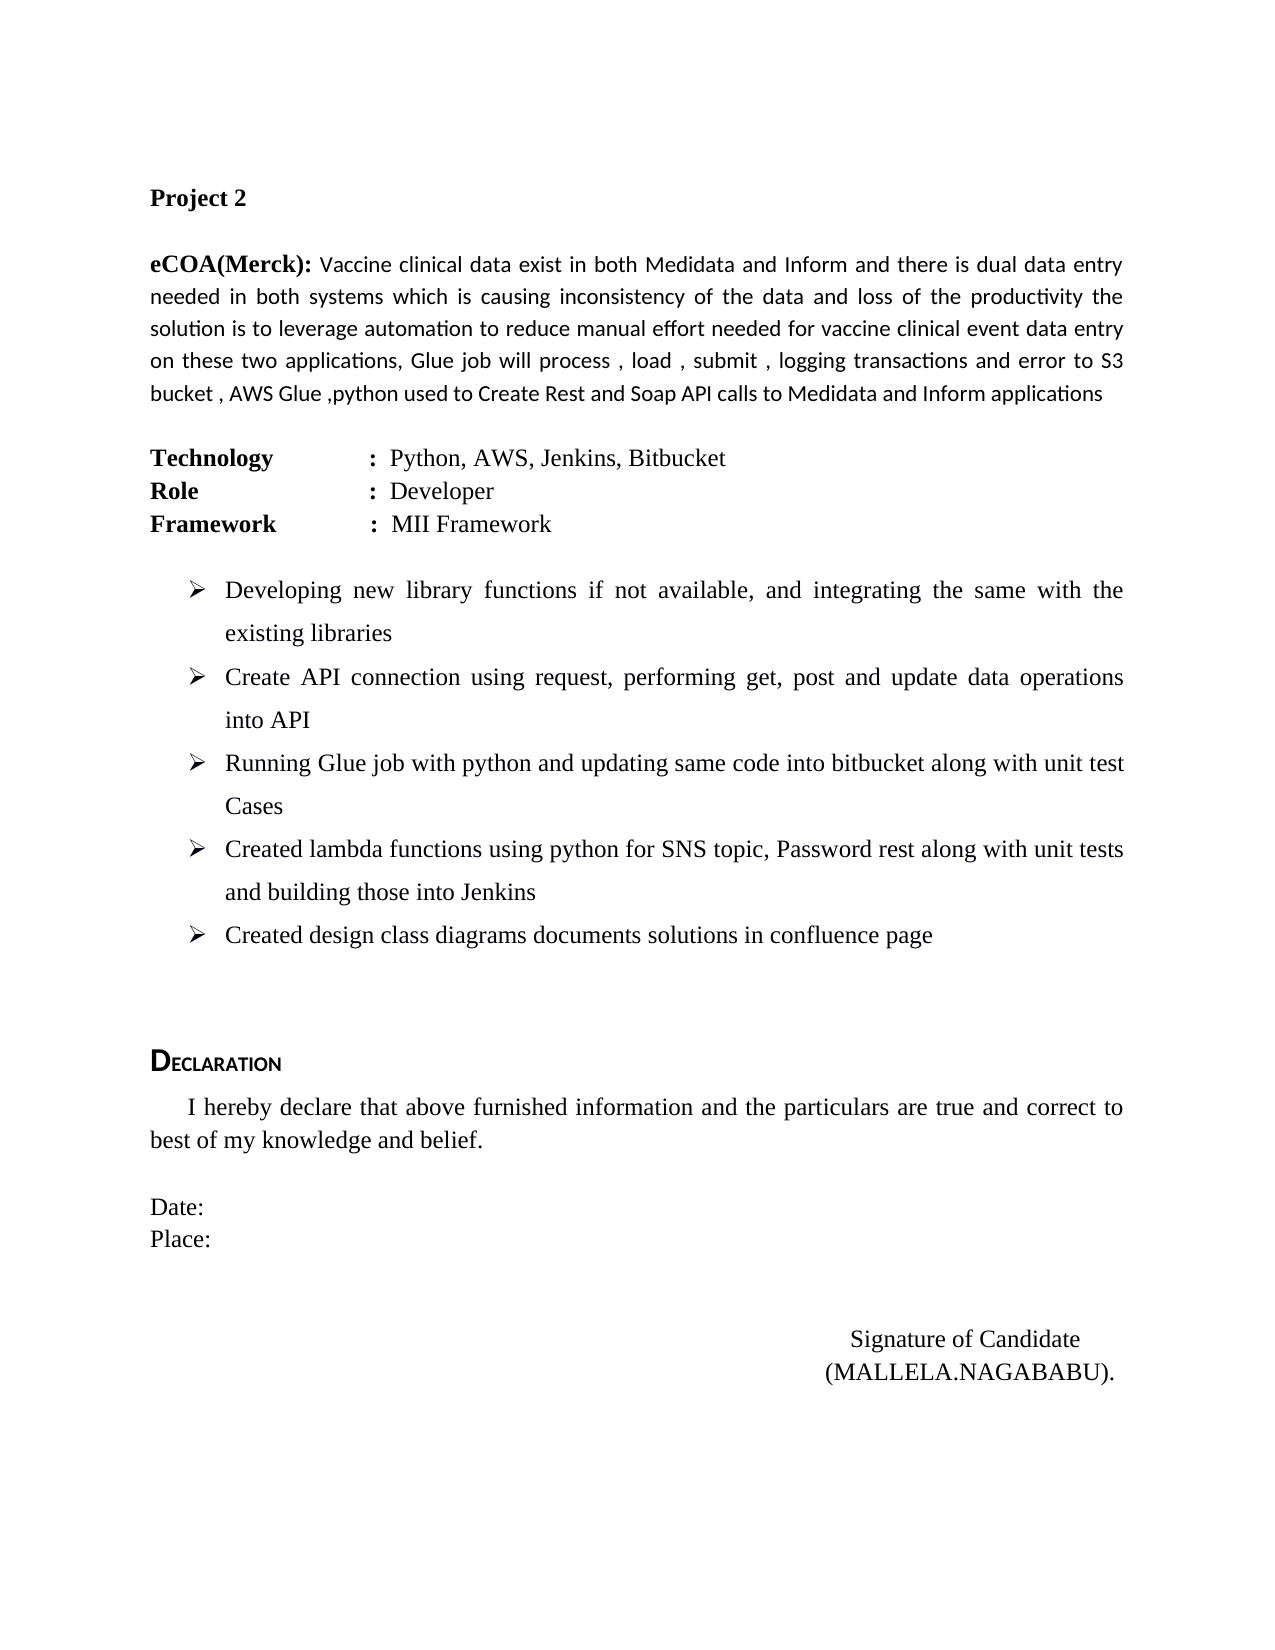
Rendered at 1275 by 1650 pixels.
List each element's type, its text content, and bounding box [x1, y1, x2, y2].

list Created design class diagrams documents solutions in confluence page [187, 920, 1125, 949]
text Framework : MII Framework [150, 509, 1125, 538]
text (MALLELA.NAGABABU). [150, 1357, 1125, 1385]
text Role : Developer [150, 476, 1125, 505]
list Create API connection using request, performing get, post and update data operations into API [187, 662, 1125, 733]
text Signature of Candidate [150, 1324, 1125, 1352]
text Date: [150, 1192, 1125, 1220]
text eCOA(Merck): Vaccine clinical data exist in both Medidata and Inform and there is dual data entry needed in both systems which is causing inconsistency of the data and loss of the productivity the solution is to leverage automation to reduce manual effort needed for vaccine clinical event data entry on these two applications, Glue job will process , load , submit , logging transactions and error to S3 bucket , AWS Glue ,python used to Create Rest and Soap API calls to Medidata and Inform applications [150, 249, 1125, 407]
text I hereby declare that above furnished information and the particulars are true and correct to best of my knowledge and belief. [150, 1092, 1125, 1154]
list Running Glue job with python and updating same code into bitbucket along with unit test Cases [187, 748, 1125, 820]
list Developing new library functions if not available, and integrating the same with the existing libraries [187, 575, 1125, 647]
text DECLARATION [150, 1039, 1125, 1080]
text Technology : Python, AWS, Jenkins, Bitbucket [150, 443, 1125, 472]
list Created lambda functions using python for SNS topic, Password rest along with unit tests and building those into Jenkins [187, 834, 1125, 906]
text Place: [150, 1224, 1125, 1253]
text Project 2 [150, 183, 1125, 212]
